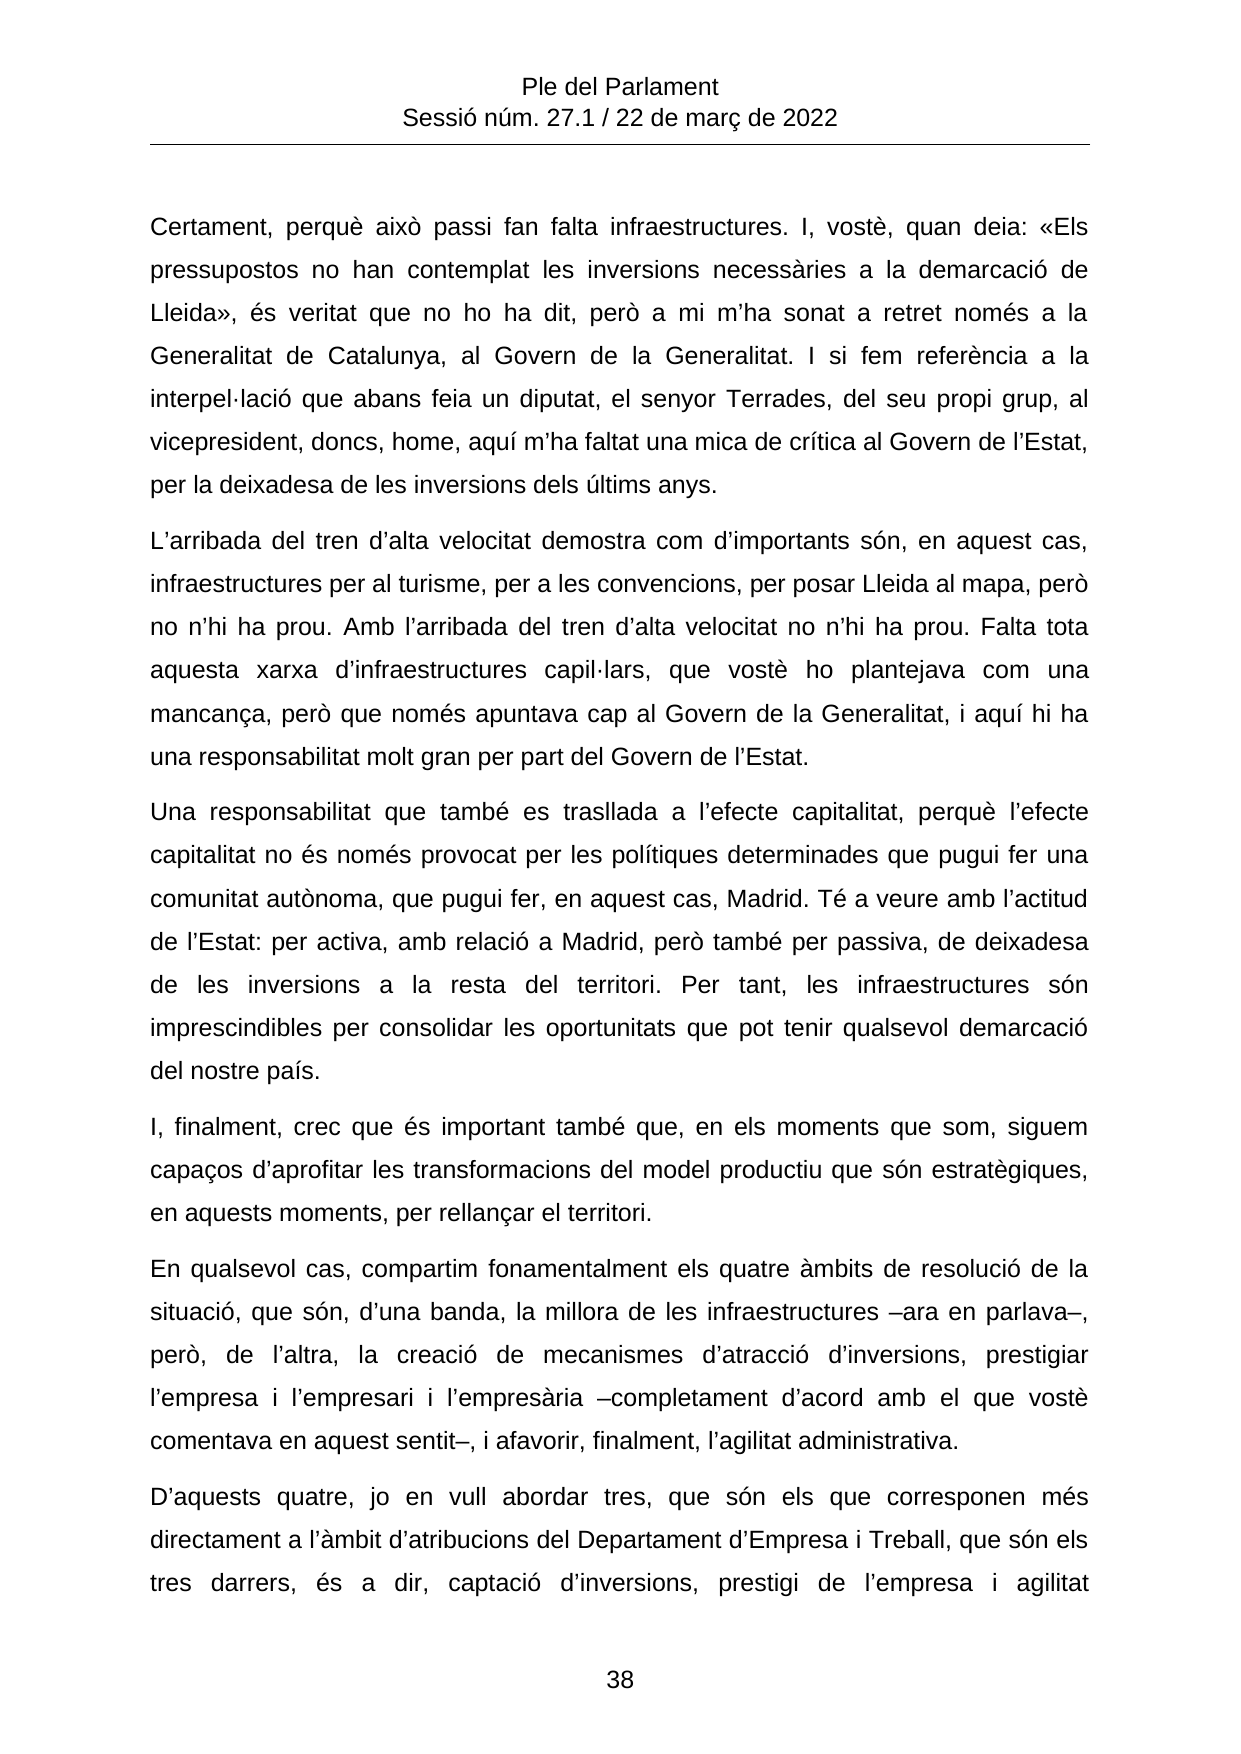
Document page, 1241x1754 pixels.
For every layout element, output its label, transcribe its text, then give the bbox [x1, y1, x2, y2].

text I, finalment, crec que és important també que, en els moments que som, siguem capaços d’aprofitar les transformacions del model productiu que són estratègiques, en aquests moments, per rellançar el territori. [150, 1112, 1090, 1227]
text L’arribada del tren d’alta velocitat demostra com d’importants són, en aquest cas, infraestructures per al turisme, per a les convencions, per posar Lleida al mapa, però no n’hi ha prou. Amb l’arribada del tren d’alta velocitat no n’hi ha prou. Falta tota aquesta xarxa d’infraestructures capil·lars, que vostè ho plantejava com una mancança, però que només apuntava cap al Govern de la Generalitat, i aquí hi ha una responsabilitat molt gran per part del Govern de l’Estat. [150, 526, 1090, 771]
text Una responsabilitat que també es trasllada a l’efecte capitalitat, perquè l’efecte capitalitat no és només provocat per les polítiques determinades que pugui fer una comunitat autònoma, que pugui fer, en aquest cas, Madrid. Té a veure amb l’actitud de l’Estat: per activa, amb relació a Madrid, però també per passiva, de deixadesa de les inversions a la resta del territori. Per tant, les infraestructures són imprescindibles per consolidar les oportunitats que pot tenir qualsevol demarcació del nostre país. [150, 797, 1090, 1085]
text Certament, perquè això passi fan falta infraestructures. I, vostè, quan deia: «Els pressupostos no han contemplat les inversions necessàries a la demarcació de Lleida», és veritat que no ho ha dit, però a mi m’ha sonat a retret només a la Generalitat de Catalunya, al Govern de la Generalitat. I si fem referència a la interpel·lació que abans feia un diputat, el senyor Terrades, del seu propi grup, al vicepresident, doncs, home, aquí m’ha faltat una mica de crítica al Govern de l’Estat, per la deixadesa de les inversions dels últims anys. [150, 212, 1090, 499]
text En qualsevol cas, compartim fonamentalment els quatre àmbits de resolució de la situació, que són, d’una banda, la millora de les infraestructures –ara en parlava–, però, de l’altra, la creació de mecanismes d’atracció d’inversions, prestigiar l’empresa i l’empresari i l’empresària –completament d’acord amb el que vostè comentava en aquest sentit–, i afavorir, finalment, l’agilitat administrativa. [150, 1254, 1090, 1455]
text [150, 1482, 1090, 1597]
